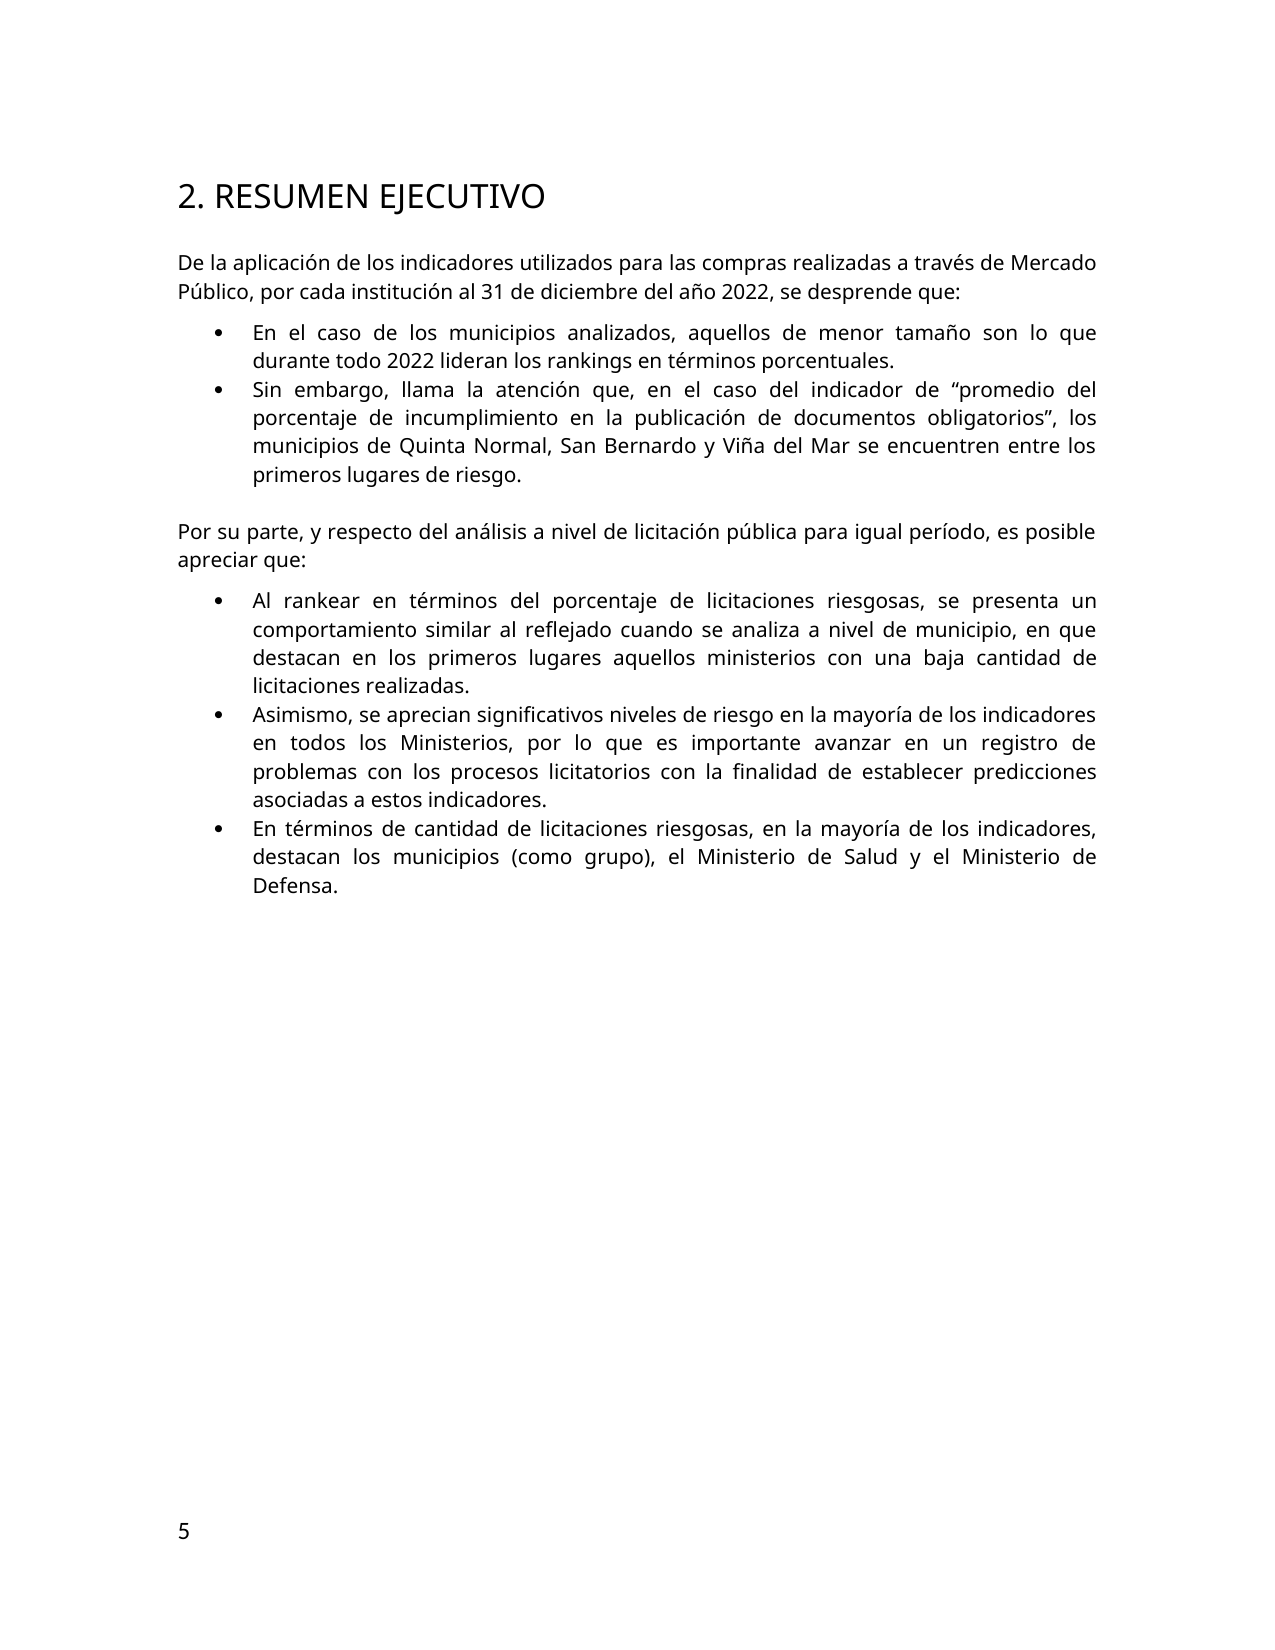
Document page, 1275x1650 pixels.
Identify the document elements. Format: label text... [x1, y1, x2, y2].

text De la aplicación de los indicadores utilizados para las compras realizadas a través de Mercado Público, por cada institución al 31 de diciembre del año 2022, se desprende que: [177, 248, 1098, 305]
list Al rankear en términos del porcentaje de licitaciones riesgosas, se presenta un comportamiento similar al reflejado cuando se analiza a nivel de municipio, en que destacan en los primeros lugares aquellos ministerios con una baja cantidad de licitaciones realizadas. [215, 586, 1098, 700]
list En términos de cantidad de licitaciones riesgosas, en la mayoría de los indicadores, destacan los municipios (como grupo), el Ministerio de Salud y el Ministerio de Defensa. [215, 814, 1098, 899]
list En el caso de los municipios analizados, aquellos de menor tamaño son lo que durante todo 2022 lideran los rankings en términos porcentuales. [215, 318, 1098, 375]
list Asimismo, se aprecian significativos niveles de riesgo en la mayoría de los indicadores en todos los Ministerios, por lo que es importante avanzar en un registro de problemas con los procesos licitatorios con la finalidad de establecer predicciones asociadas a estos indicadores. [215, 700, 1098, 814]
text Por su parte, y respecto del análisis a nivel de licitación pública para igual período, es posible apreciar que: [177, 517, 1098, 574]
subtitle 2. RESUMEN EJECUTIVO [177, 173, 1098, 218]
list Sin embargo, llama la atención que, en el caso del indicador de “promedio del porcentaje de incumplimiento en la publicación de documentos obligatorios”, los municipios de Quinta Normal, San Bernardo y Viña del Mar se encuentren entre los primeros lugares de riesgo. [215, 375, 1098, 488]
